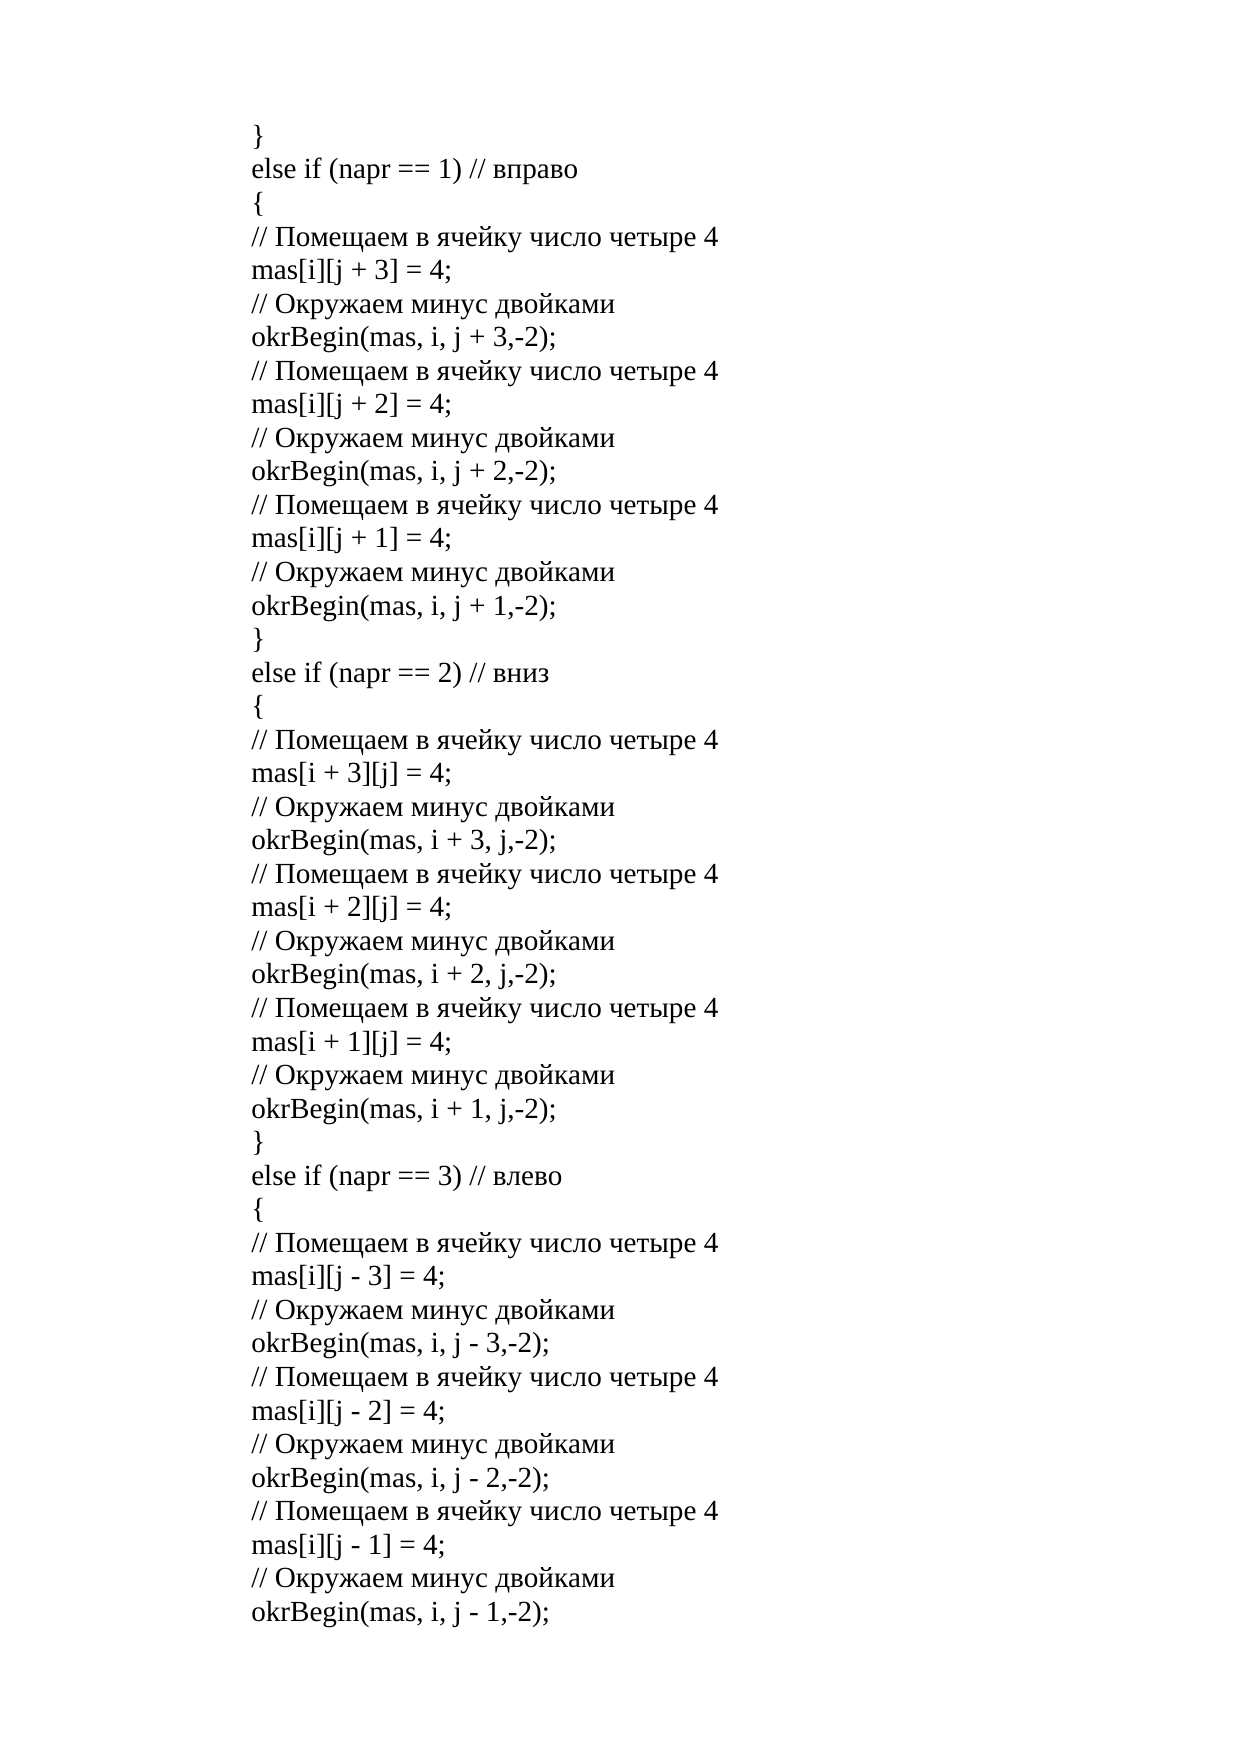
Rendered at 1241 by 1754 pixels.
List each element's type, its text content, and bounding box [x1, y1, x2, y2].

text // Помещаем в ячейку число четыре 4 [177, 990, 1152, 1024]
text // Окружаем минус двойками [177, 420, 1152, 453]
text // Окружаем минус двойками [177, 1292, 1152, 1326]
text okrBegin(mas, i, j + 1,-2); [177, 588, 1152, 621]
text mas[i + 3][j] = 4; [177, 755, 1152, 789]
text mas[i][j - 1] = 4; [177, 1527, 1152, 1560]
text else if (napr == 3) // влево [177, 1158, 1152, 1191]
text mas[i][j + 3] = 4; [177, 252, 1152, 286]
text okrBegin(mas, i + 3, j,-2); [177, 822, 1152, 856]
text // Помещаем в ячейку число четыре 4 [177, 219, 1152, 252]
text // Помещаем в ячейку число четыре 4 [177, 1493, 1152, 1527]
text else if (napr == 1) // вправо [177, 152, 1152, 185]
text // Окружаем минус двойками [177, 923, 1152, 957]
text mas[i][j - 2] = 4; [177, 1393, 1152, 1426]
text okrBegin(mas, i, j - 1,-2); [177, 1594, 1152, 1627]
text // Окружаем минус двойками [177, 1426, 1152, 1460]
text // Помещаем в ячейку число четыре 4 [177, 353, 1152, 386]
text { [177, 1191, 1152, 1225]
text // Окружаем минус двойками [177, 789, 1152, 822]
text okrBegin(mas, i, j + 3,-2); [177, 319, 1152, 353]
text } [177, 1124, 1152, 1158]
text else if (napr == 2) // вниз [177, 655, 1152, 688]
text // Помещаем в ячейку число четыре 4 [177, 1225, 1152, 1258]
text mas[i + 1][j] = 4; [177, 1024, 1152, 1057]
text // Окружаем минус двойками [177, 1560, 1152, 1594]
text } [177, 118, 1152, 152]
text mas[i][j + 1] = 4; [177, 521, 1152, 554]
text // Окружаем минус двойками [177, 286, 1152, 319]
text // Помещаем в ячейку число четыре 4 [177, 487, 1152, 521]
text okrBegin(mas, i + 2, j,-2); [177, 957, 1152, 990]
text { [177, 185, 1152, 219]
text okrBegin(mas, i + 1, j,-2); [177, 1091, 1152, 1124]
text mas[i + 2][j] = 4; [177, 889, 1152, 923]
text // Окружаем минус двойками [177, 1057, 1152, 1091]
text // Помещаем в ячейку число четыре 4 [177, 722, 1152, 755]
text okrBegin(mas, i, j - 3,-2); [177, 1326, 1152, 1359]
text { [177, 688, 1152, 722]
text // Помещаем в ячейку число четыре 4 [177, 856, 1152, 889]
text mas[i][j - 3] = 4; [177, 1258, 1152, 1292]
text okrBegin(mas, i, j + 2,-2); [177, 453, 1152, 487]
text mas[i][j + 2] = 4; [177, 386, 1152, 420]
text } [177, 621, 1152, 655]
text // Окружаем минус двойками [177, 554, 1152, 588]
text // Помещаем в ячейку число четыре 4 [177, 1359, 1152, 1393]
text okrBegin(mas, i, j - 2,-2); [177, 1460, 1152, 1493]
